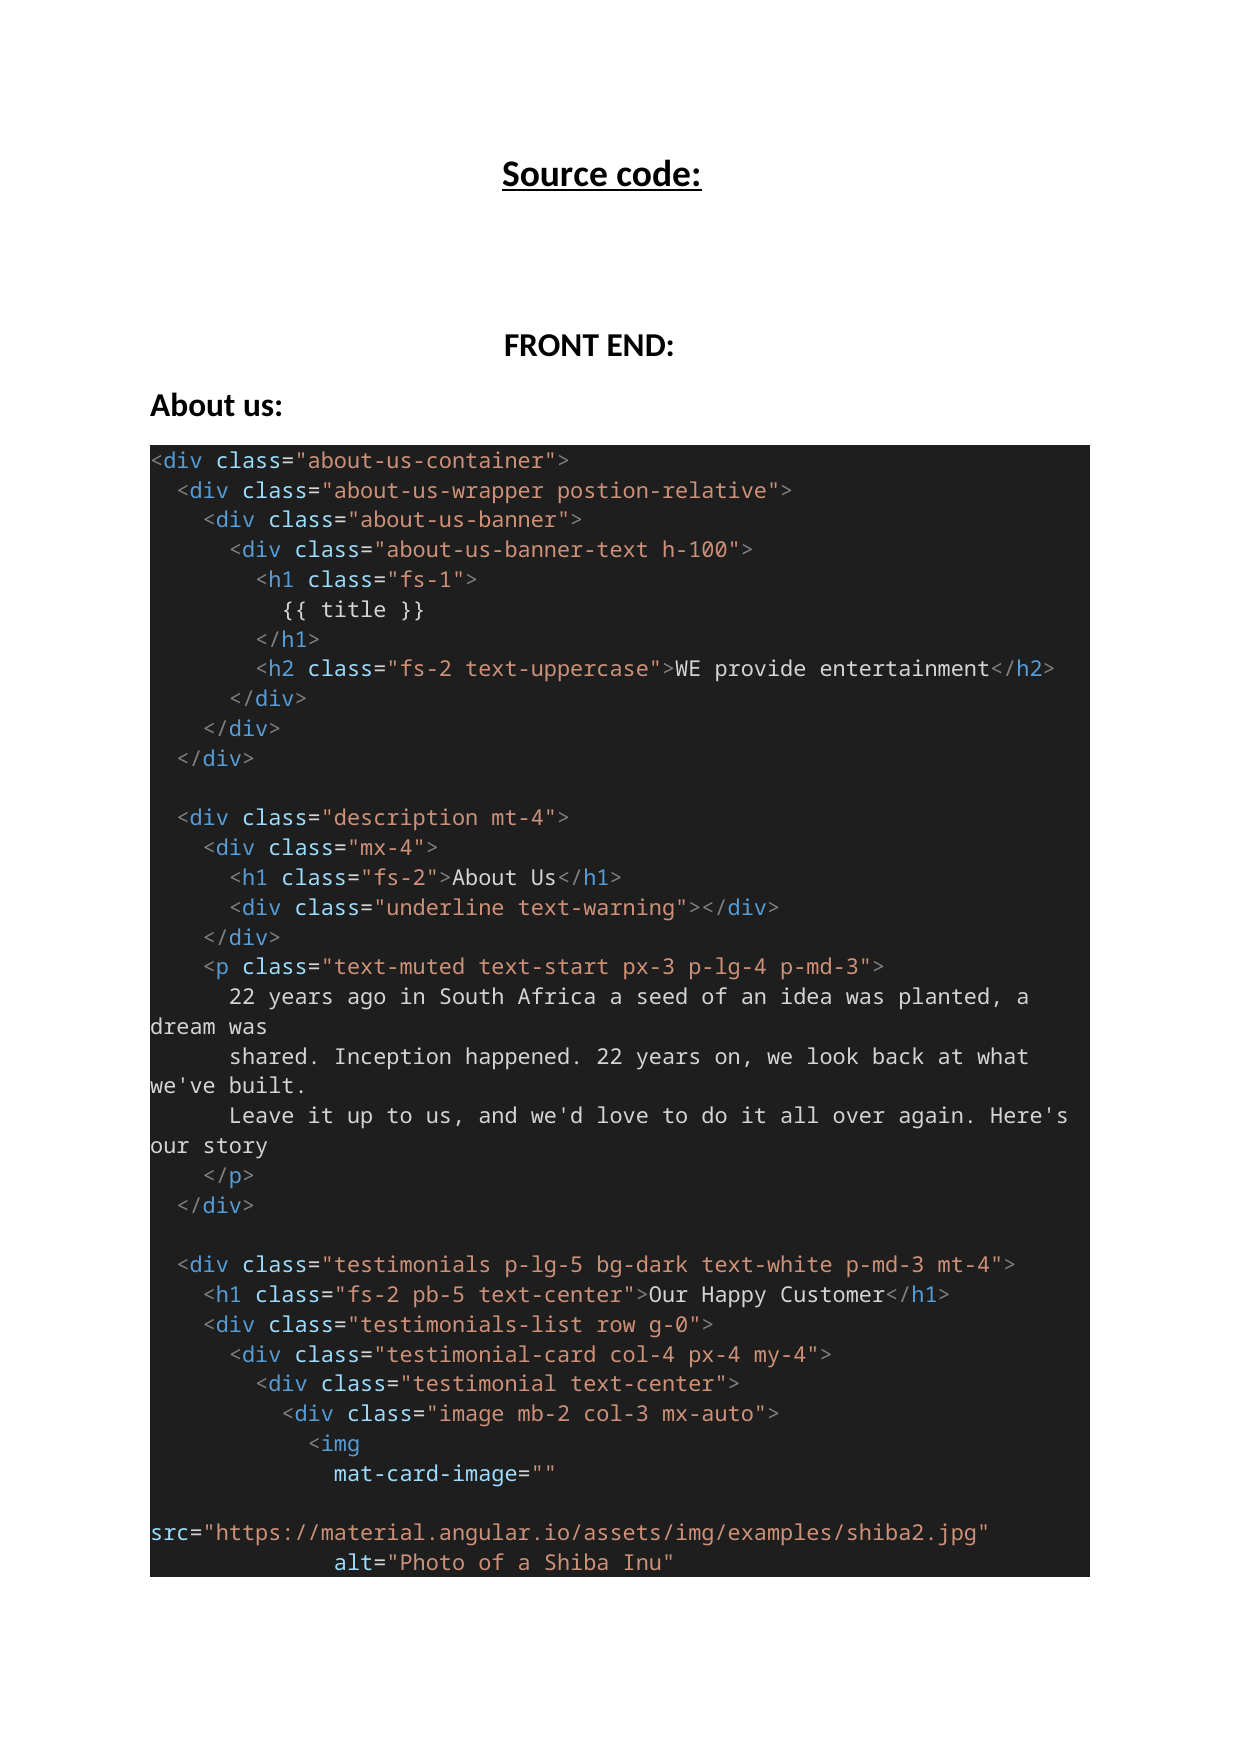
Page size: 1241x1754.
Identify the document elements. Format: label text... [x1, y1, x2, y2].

text <div class="mx-4"> [150, 832, 1090, 862]
text </p> [150, 1160, 1090, 1190]
text <p class="text-muted text-start px-3 p-lg-4 p-md-3"> [150, 951, 1090, 981]
text <h1 class="fs-2">About Us</h1> [150, 862, 1090, 892]
text <div class="underline text-warning"></div> [150, 892, 1090, 922]
text </div> [150, 922, 1090, 951]
text About us: [150, 384, 1090, 425]
text </div> [150, 1190, 1090, 1219]
text mat-card-image="" [150, 1458, 1090, 1488]
text <img [150, 1428, 1090, 1458]
text <div class="testimonial text-center"> [150, 1368, 1090, 1398]
text </div> [150, 713, 1090, 743]
text <div class="testimonial-card col-4 px-4 my-4"> [150, 1339, 1090, 1368]
text <div class="testimonials-list row g-0"> [150, 1309, 1090, 1339]
text <h1 class="fs-1"> [150, 564, 1090, 594]
text Leave it up to us, and we'd love to do it all over again. Here's our story [150, 1100, 1090, 1160]
text {{ title }} [150, 594, 1090, 624]
text <h1 class="fs-2 pb-5 text-center">Our Happy Customer</h1> [150, 1279, 1090, 1309]
text 22 years ago in South Africa a seed of an idea was planted, a dream was [150, 981, 1090, 1041]
text <div class="description mt-4"> [150, 802, 1090, 832]
text <div class="about-us-wrapper postion-relative"> [150, 475, 1090, 504]
text Source code: [150, 150, 1090, 196]
text FRONT END: [150, 324, 1090, 364]
text </h1> [150, 624, 1090, 653]
text <div class="about-us-banner"> [150, 504, 1090, 534]
text <div class="about-us-banner-text h-100"> [150, 534, 1090, 564]
text </div> [150, 683, 1090, 713]
text <h2 class="fs-2 text-uppercase">WE provide entertainment</h2> [150, 653, 1090, 683]
text </div> [150, 743, 1090, 773]
text <div class="testimonials p-lg-5 bg-dark text-white p-md-3 mt-4"> [150, 1249, 1090, 1279]
text shared. Inception happened. 22 years on, we look back at what we've built. [150, 1041, 1090, 1100]
text src="https://material.angular.io/assets/img/examples/shiba2.jpg" [150, 1488, 1090, 1547]
text alt="Photo of a Shiba Inu" [150, 1547, 1090, 1577]
text <div class="about-us-container"> [150, 445, 1090, 475]
text <div class="image mb-2 col-3 mx-auto"> [150, 1398, 1090, 1428]
